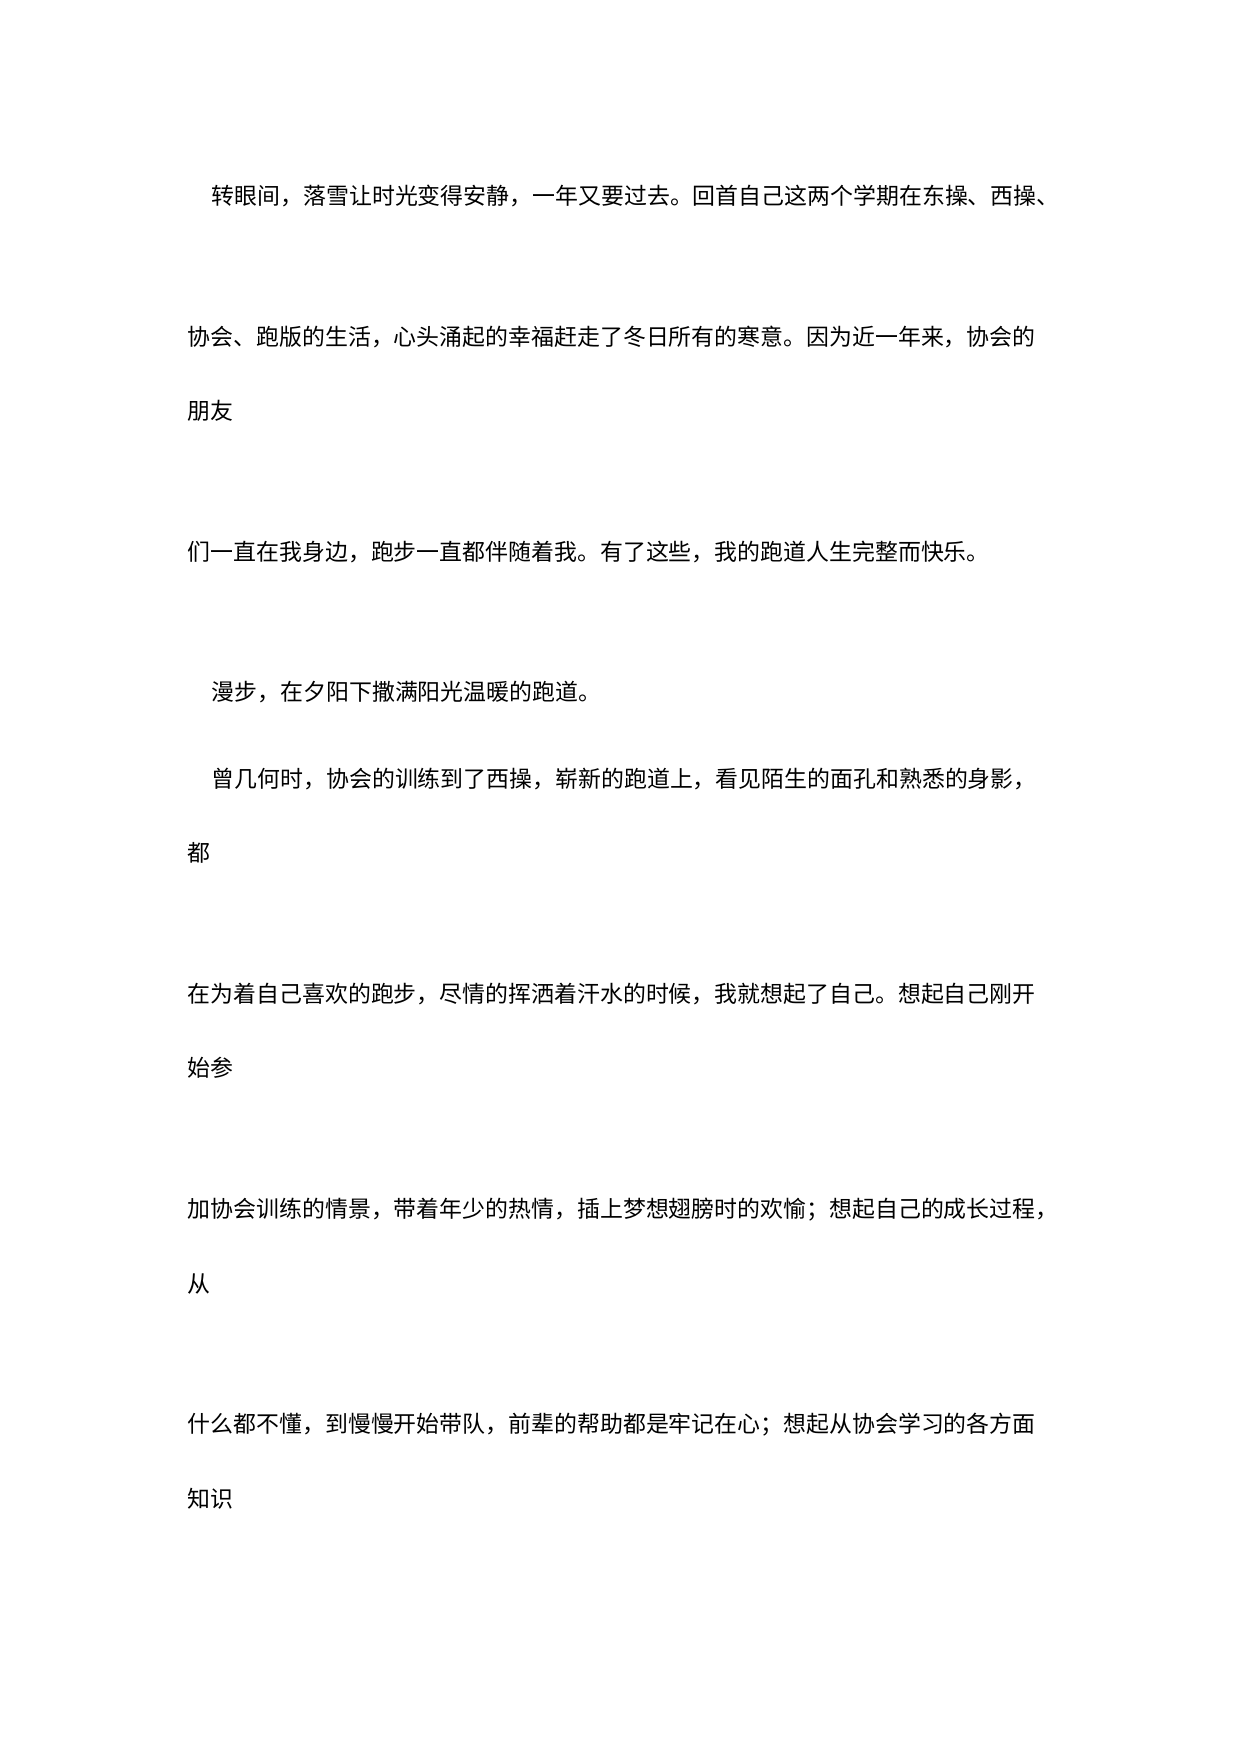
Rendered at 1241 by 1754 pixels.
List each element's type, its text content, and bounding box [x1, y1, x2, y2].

text 什么都不懂，到慢慢开始带队，前辈的帮助都是牢记在心；想起从协会学习的各方面知识 [187, 1390, 1053, 1530]
text 加协会训练的情景，带着年少的热情，插上梦想翅膀时的欢愉；想起自己的成长过程，从 [187, 1175, 1053, 1314]
text 们一直在我身边，跑步一直都伴随着我。有了这些，我的跑道人生完整而快乐。 [187, 518, 1053, 583]
text 转眼间，落雪让时光变得安静，一年又要过去。回首自己这两个学期在东操、西操、 [187, 162, 1053, 227]
text 在为着自己喜欢的跑步，尽情的挥洒着汗水的时候，我就想起了自己。想起自己刚开始参 [187, 960, 1053, 1099]
text 协会、跑版的生活，心头涌起的幸福赶走了冬日所有的寒意。因为近一年来，协会的朋友 [187, 302, 1053, 442]
text 曾几何时，协会的训练到了西操，崭新的跑道上，看见陌生的面孔和熟悉的身影，都 [187, 745, 1053, 884]
text 漫步，在夕阳下撒满阳光温暖的跑道。 [187, 658, 1053, 723]
